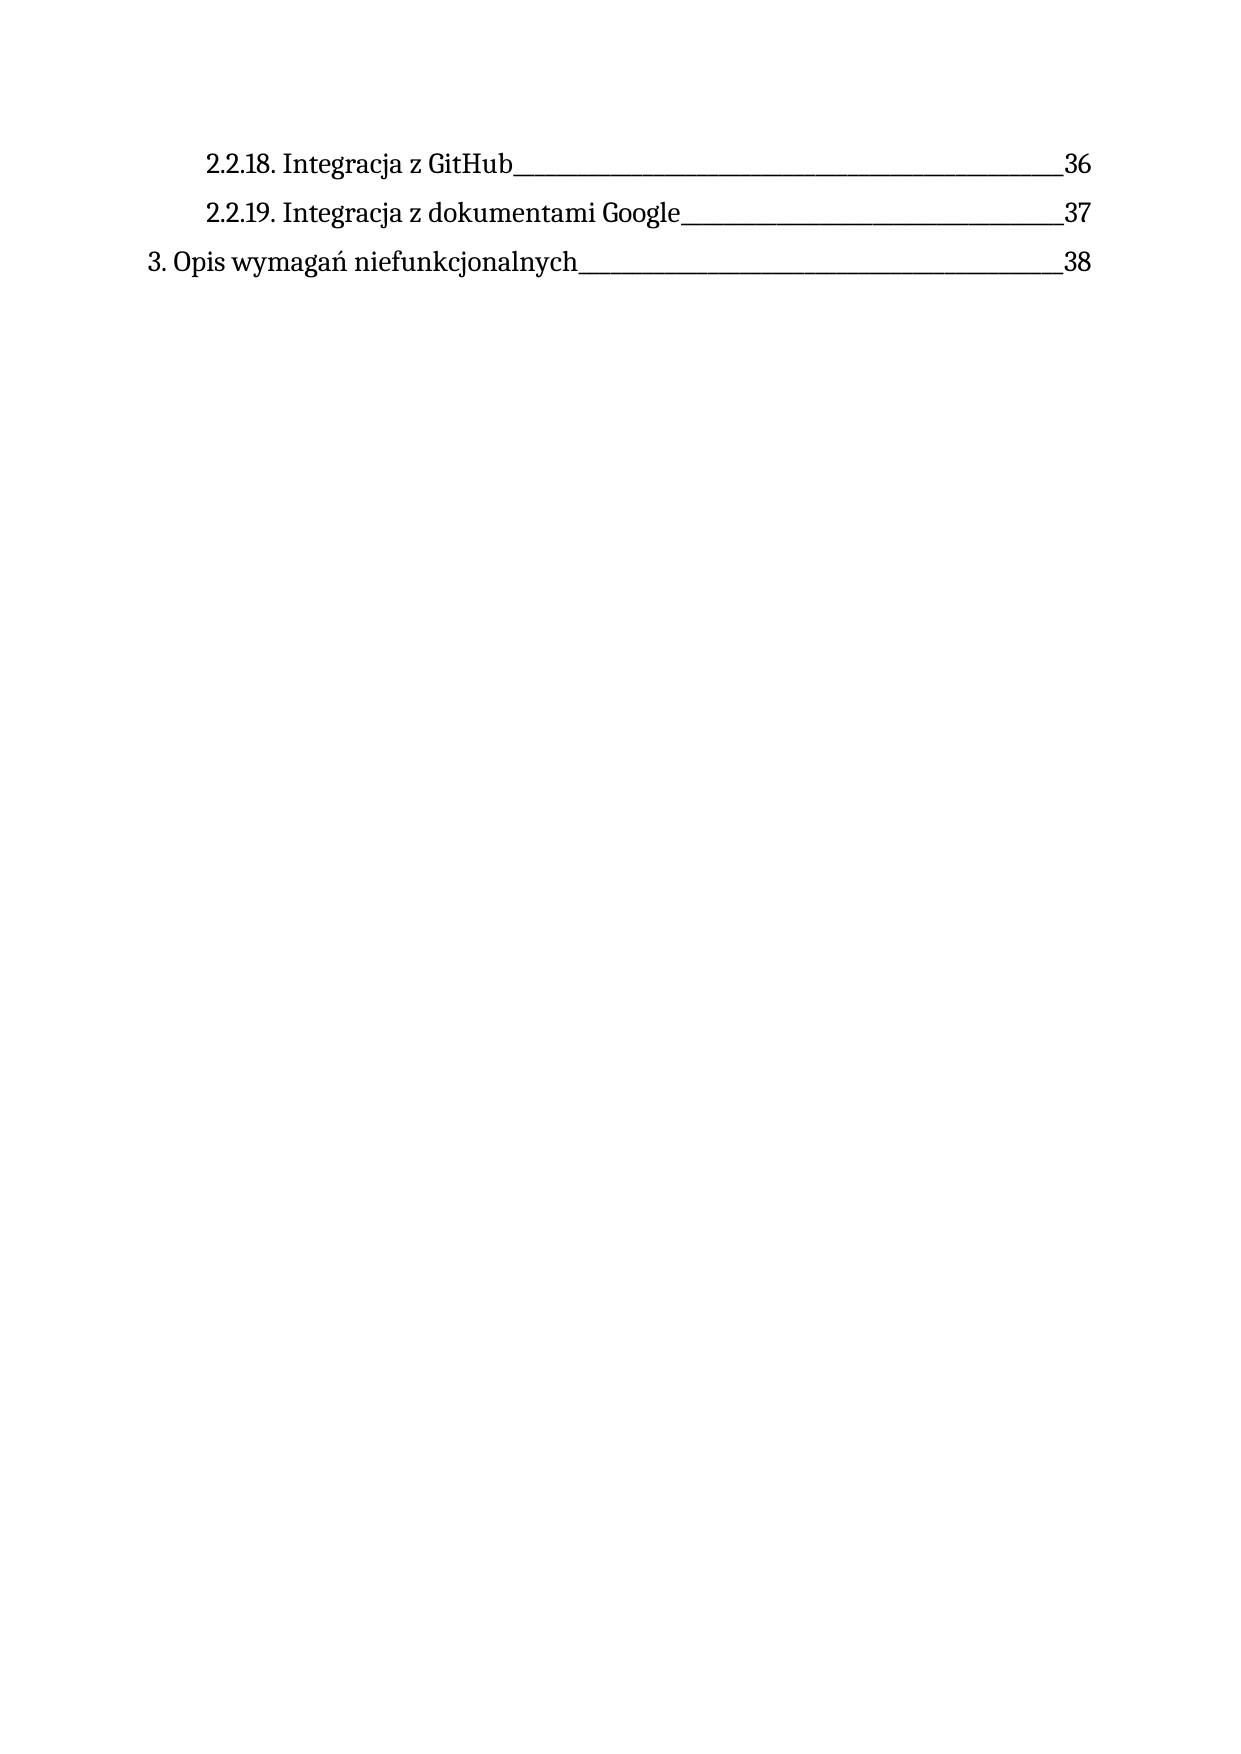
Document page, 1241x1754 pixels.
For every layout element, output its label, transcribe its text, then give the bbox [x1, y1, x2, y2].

text 2.2.19. Integracja z dokumentami Google 37 [206, 197, 1093, 230]
text 2.2.18. Integracja z GitHub 36 [206, 148, 1093, 181]
text 3. Opis wymagań niefunkcjonalnych 38 [148, 246, 1093, 279]
